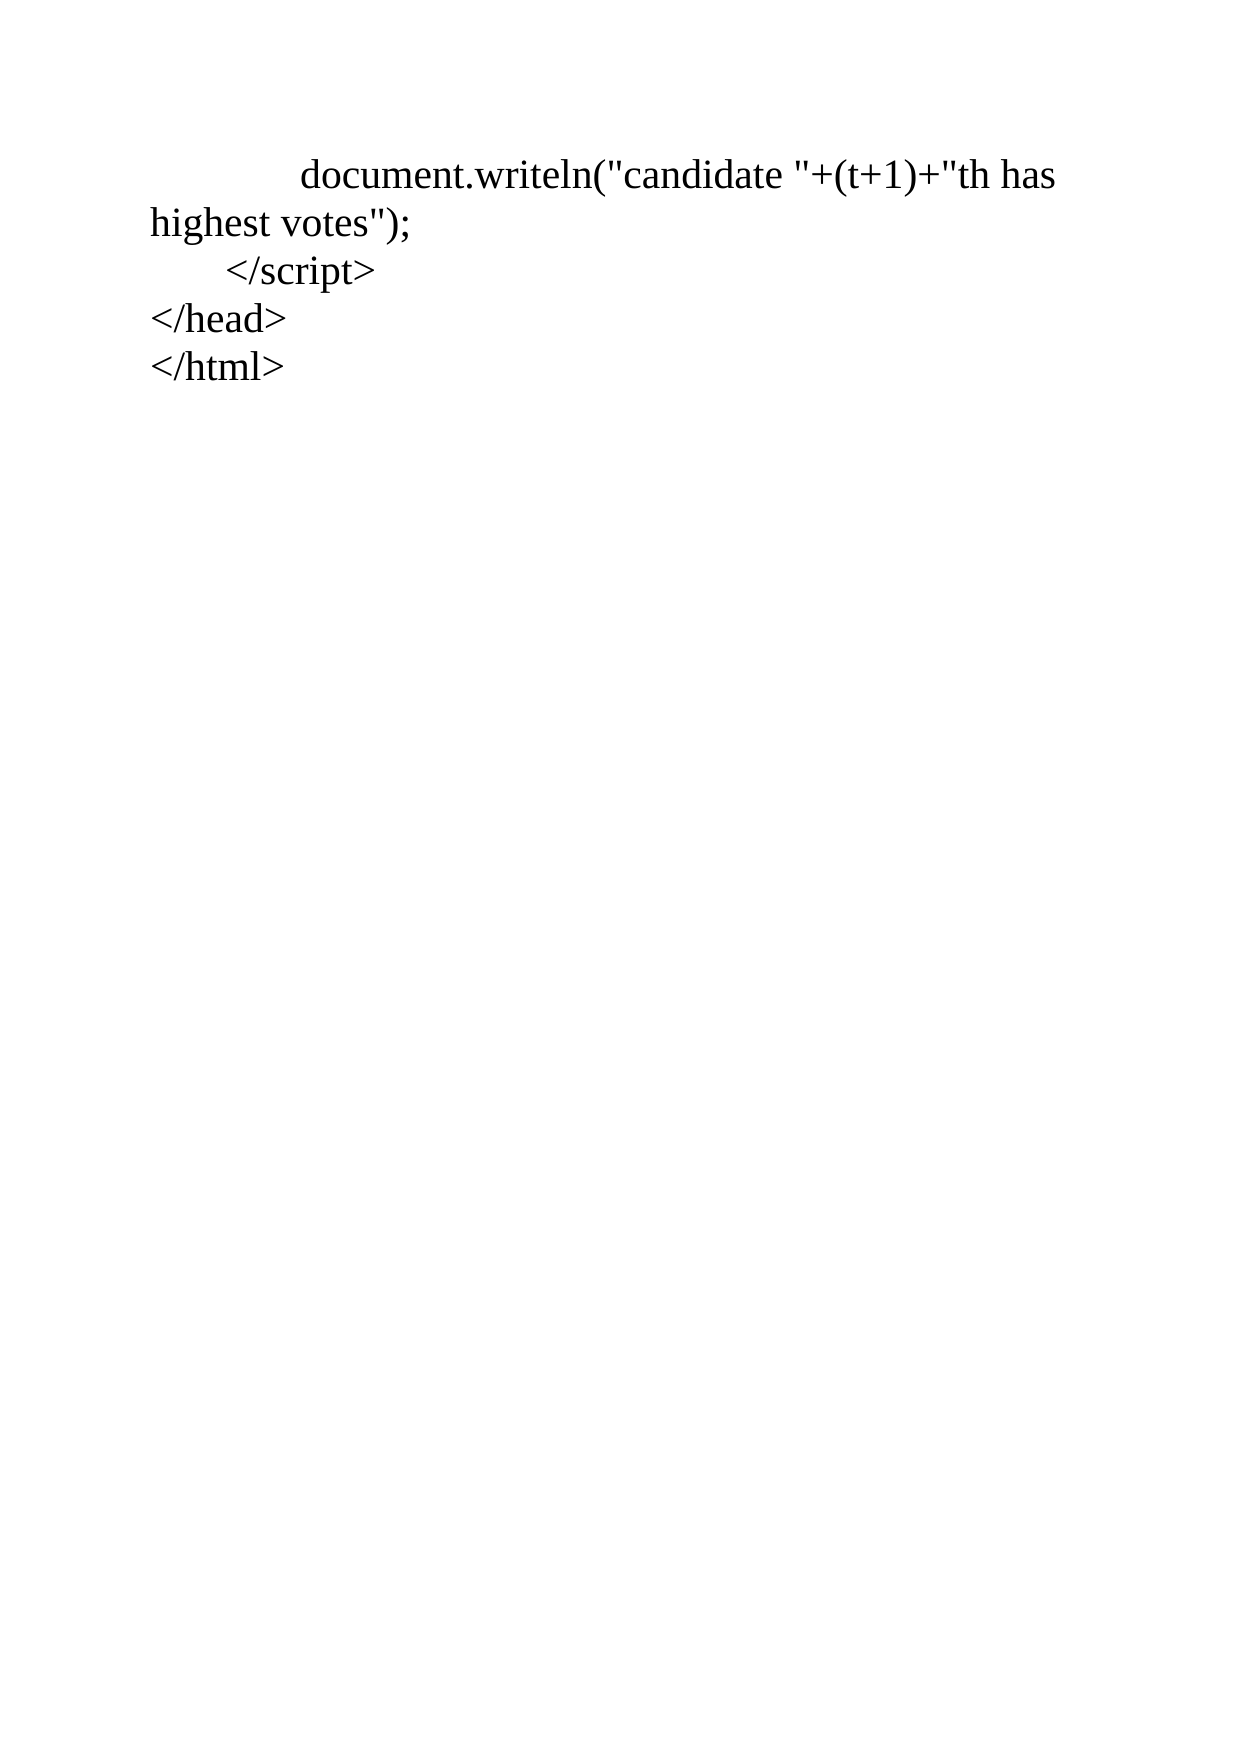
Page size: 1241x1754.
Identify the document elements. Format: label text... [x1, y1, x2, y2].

text document.writeln("candidate "+(t+1)+"th has highest votes"); [150, 150, 1090, 246]
text </script> [150, 246, 1090, 294]
text </head> [150, 294, 1090, 342]
text </html> [150, 342, 1090, 389]
